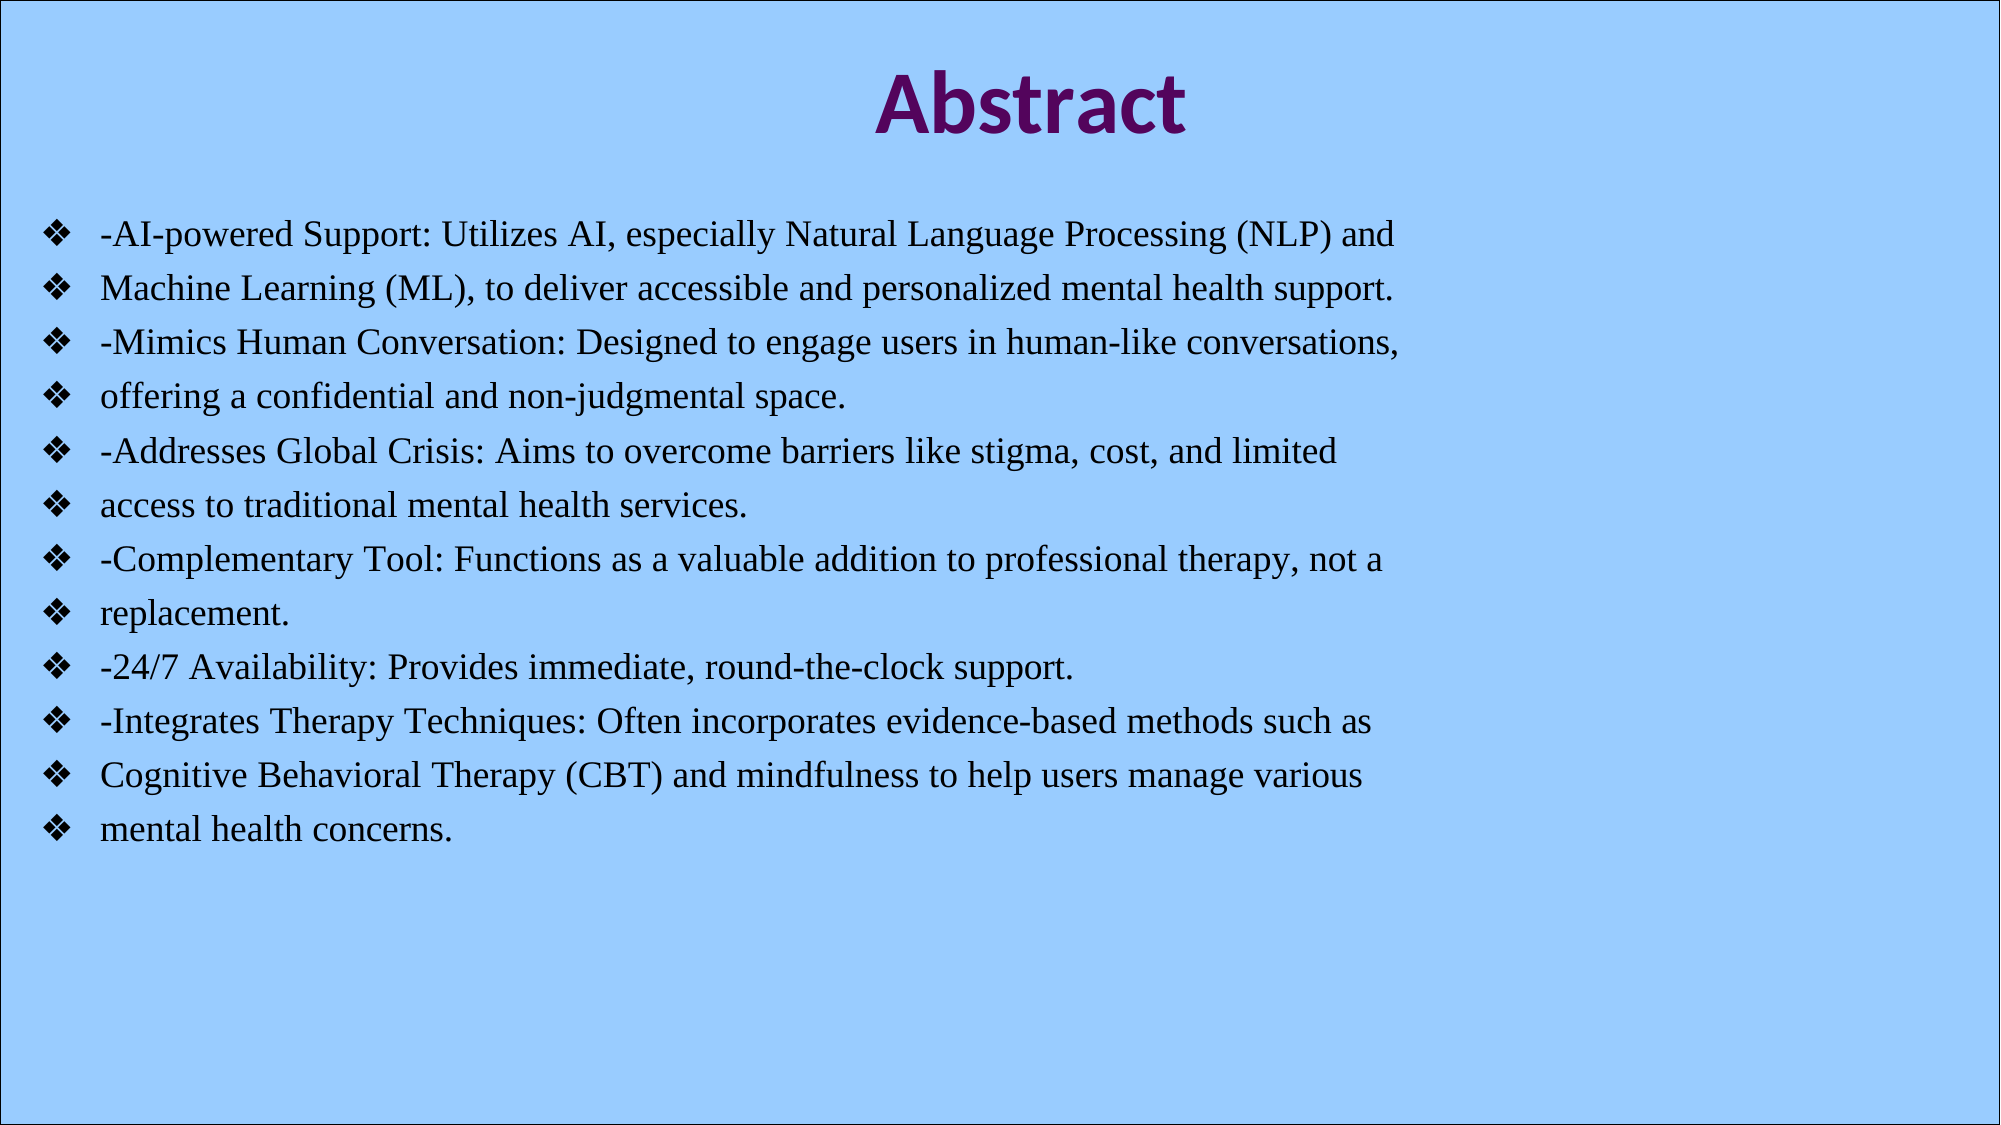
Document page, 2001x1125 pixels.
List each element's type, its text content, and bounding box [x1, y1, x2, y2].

list mental health concerns. [40, 801, 1941, 852]
list -Integrates Therapy Techniques: Often incorporates evidence-based methods such as [40, 693, 1941, 744]
list replacement. [40, 585, 1941, 636]
list Machine Learning (ML), to deliver accessible and personalized mental health support. [40, 261, 1941, 312]
list access to traditional mental health services. [40, 477, 1941, 528]
list -Addresses Global Crisis: Aims to overcome barriers like stigma, cost, and limited [40, 423, 1941, 474]
list -AI-powered Support: Utilizes AI, especially Natural Language Processing (NLP) and [40, 207, 1941, 258]
list -Mimics Human Conversation: Designed to engage users in human-like conversations, [40, 315, 1941, 366]
list -Complementary Tool: Functions as a valuable addition to professional therapy, not a [40, 531, 1941, 582]
list offering a confidential and non-judgmental space. [40, 369, 1941, 420]
text Abstract [186, 54, 1876, 153]
list -24/7 Availability: Provides immediate, round-the-clock support. [40, 639, 1941, 690]
list Cognitive Behavioral Therapy (CBT) and mindfulness to help users manage various [40, 747, 1941, 798]
